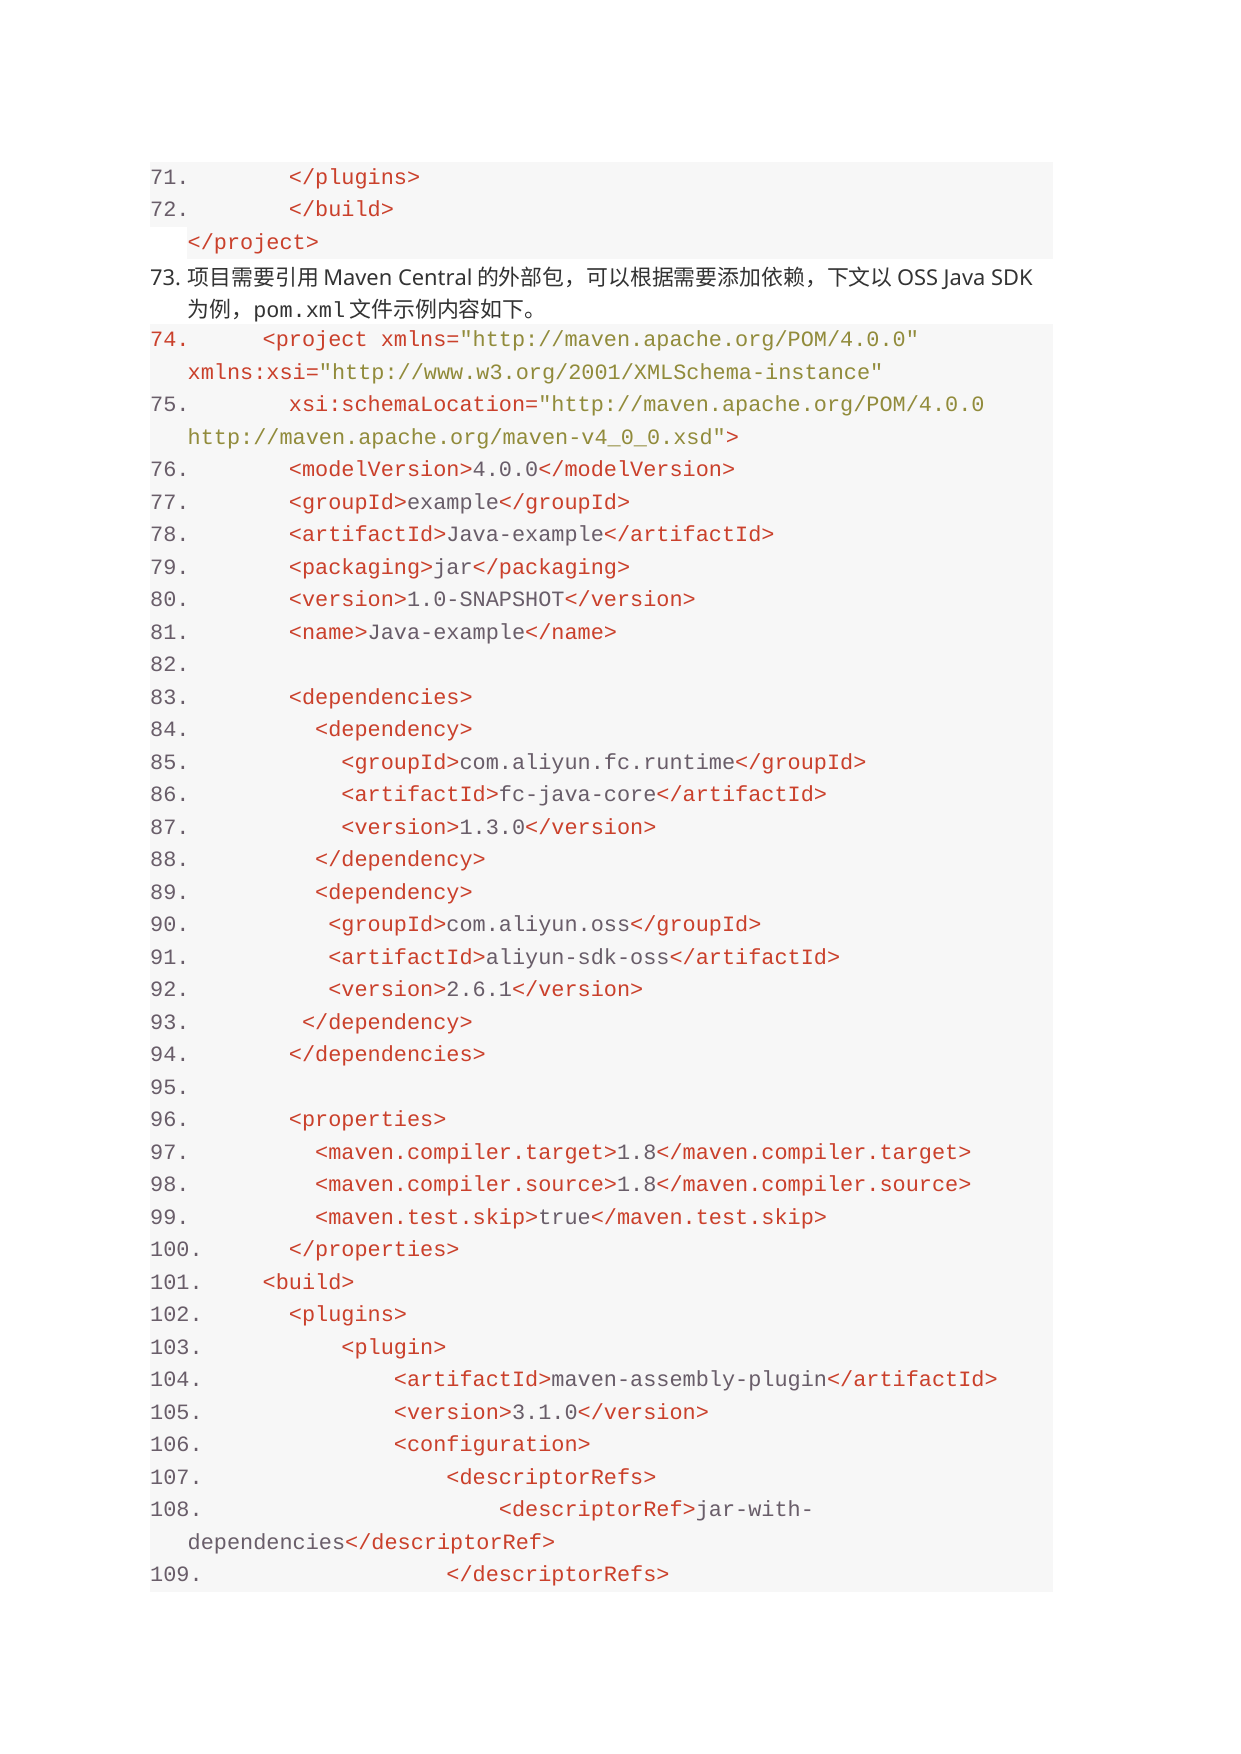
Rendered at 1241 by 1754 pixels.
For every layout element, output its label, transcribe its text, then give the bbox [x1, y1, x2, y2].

list <groupId>com.aliyun.fc.runtime</groupId> [150, 747, 1053, 779]
list <project xmlns="http://maven.apache.org/POM/4.0.0" xmlns:xsi="http://www.w3.org/2001/XMLSchema-instance" [150, 324, 1053, 389]
list </properties> [150, 1234, 1053, 1267]
list <version>3.1.0</version> [150, 1397, 1053, 1429]
list <artifactId>Java-example</artifactId> [150, 519, 1053, 552]
list <maven.test.skip>true</maven.test.skip> [150, 1202, 1053, 1234]
list <descriptorRefs> [150, 1462, 1053, 1494]
list </descriptorRefs> [150, 1559, 1053, 1592]
list </dependency> [150, 1007, 1053, 1039]
list <name>Java-example</name> [150, 617, 1053, 649]
text </project> [187, 227, 1053, 259]
list <plugin> [150, 1332, 1053, 1364]
list <artifactId>fc-java-core</artifactId> [150, 779, 1053, 812]
list xsi:schemaLocation="http://maven.apache.org/POM/4.0.0 http://maven.apache.org/maven-v4_0_0.xsd"> [150, 389, 1053, 454]
list </dependency> [150, 844, 1053, 877]
list </build> [150, 194, 1053, 227]
list </dependencies> [150, 1039, 1053, 1072]
list <groupId>example</groupId> [150, 487, 1053, 519]
list <artifactId>maven-assembly-plugin</artifactId> [150, 1364, 1053, 1397]
list <artifactId>aliyun-sdk-oss</artifactId> [150, 942, 1053, 974]
list <configuration> [150, 1429, 1053, 1462]
list <groupId>com.aliyun.oss</groupId> [150, 909, 1053, 942]
list <dependencies> [150, 682, 1053, 714]
list <dependency> [150, 877, 1053, 909]
list <version>1.0-SNAPSHOT</version> [150, 584, 1053, 617]
list <maven.compiler.target>1.8</maven.compiler.target> [150, 1137, 1053, 1169]
list <maven.compiler.source>1.8</maven.compiler.source> [150, 1169, 1053, 1202]
list <version>1.3.0</version> [150, 812, 1053, 844]
list 项目需要引用Maven Central的外部包，可以根据需要添加依赖，下文以OSS Java SDK为例，pom.xml文件示例内容如下。 [150, 259, 1053, 324]
list <dependency> [150, 714, 1053, 747]
list <modelVersion>4.0.0</modelVersion> [150, 454, 1053, 487]
list <build> [150, 1267, 1053, 1299]
list <version>2.6.1</version> [150, 974, 1053, 1007]
list </plugins> [150, 162, 1053, 194]
list <plugins> [150, 1299, 1053, 1332]
list <descriptorRef>jar-with-dependencies</descriptorRef> [150, 1494, 1053, 1559]
list <packaging>jar</packaging> [150, 552, 1053, 584]
list <properties> [150, 1104, 1053, 1137]
